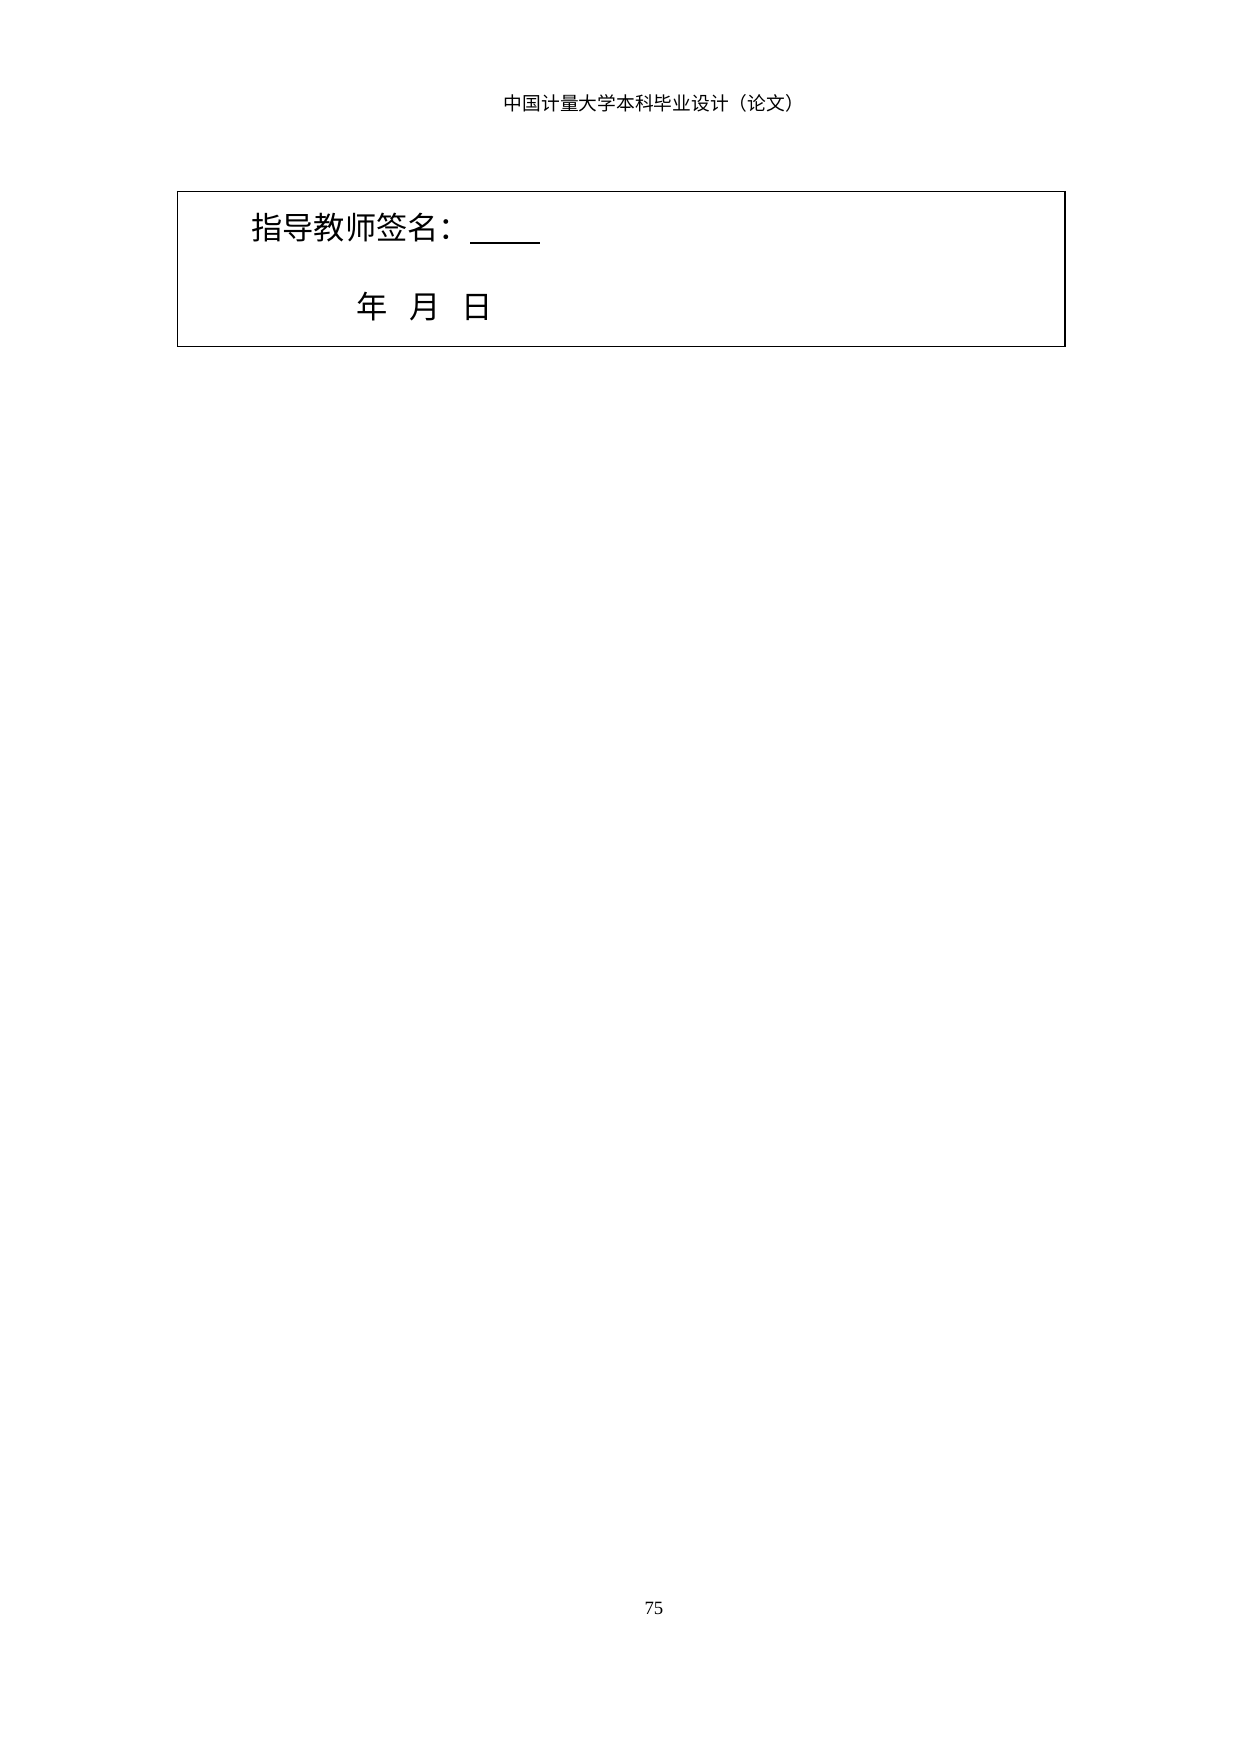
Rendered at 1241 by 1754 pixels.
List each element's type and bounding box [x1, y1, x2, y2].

table_header [178, 192, 1064, 346]
